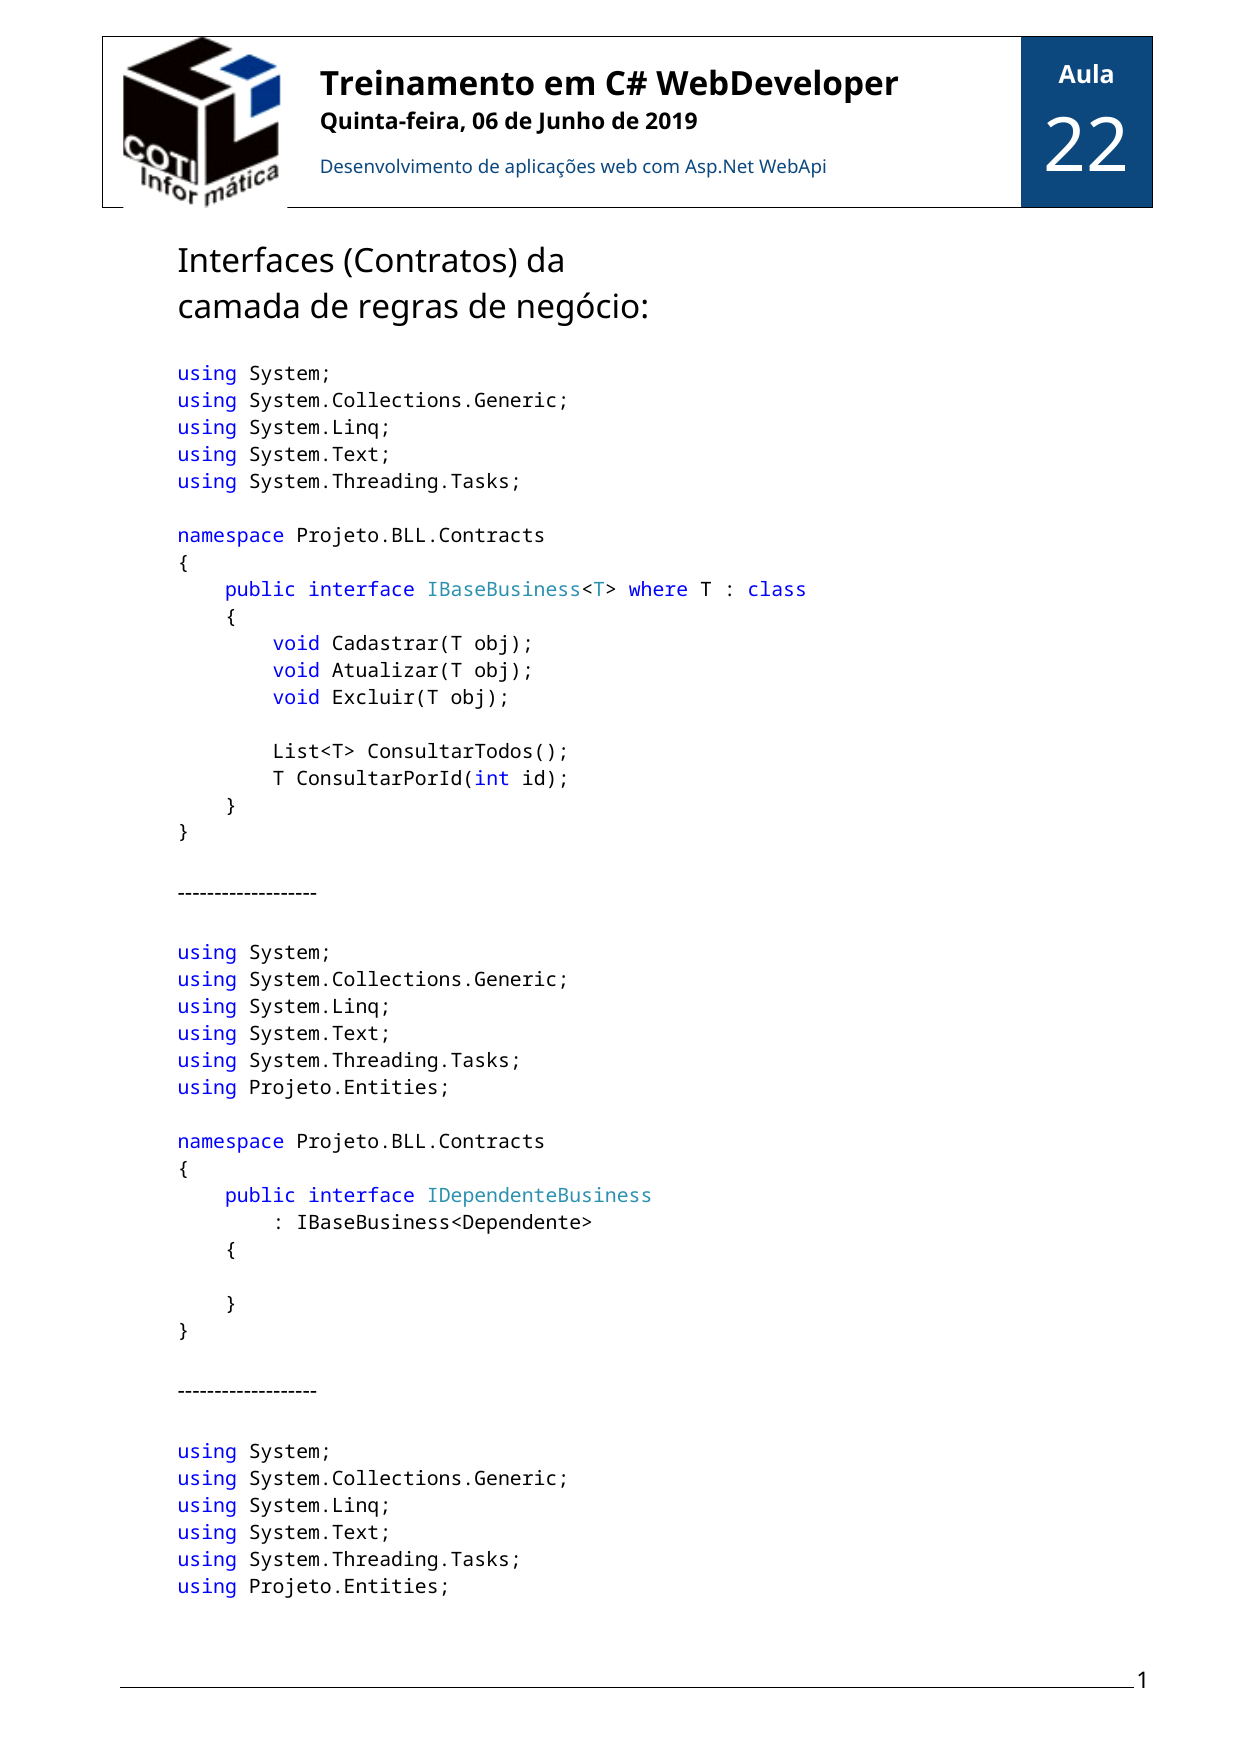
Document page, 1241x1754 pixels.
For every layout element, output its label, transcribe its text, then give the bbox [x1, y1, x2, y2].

text void Atualizar(T obj); [177, 656, 1063, 683]
text using System.Threading.Tasks; [177, 467, 1063, 494]
text Interfaces (Contratos) da [177, 237, 1063, 282]
text public interface IDependenteBusiness [177, 1181, 1063, 1208]
text using System.Text; [177, 1518, 1063, 1545]
text namespace Projeto.BLL.Contracts [177, 521, 1063, 548]
text T ConsultarPorId(int id); [177, 764, 1063, 791]
text namespace Projeto.BLL.Contracts [177, 1127, 1063, 1154]
text } [177, 818, 1063, 845]
text void Excluir(T obj); [177, 683, 1063, 710]
text } [177, 1316, 1063, 1343]
text { [177, 548, 1063, 575]
text { [177, 1235, 1063, 1262]
text using System.Collections.Generic; [177, 1464, 1063, 1491]
text using System; [177, 1437, 1063, 1464]
text } [177, 1289, 1063, 1316]
text using System.Linq; [177, 413, 1063, 440]
text { [177, 602, 1063, 629]
text using System.Linq; [177, 992, 1063, 1019]
text using System.Threading.Tasks; [177, 1545, 1063, 1572]
text using System.Collections.Generic; [177, 386, 1063, 413]
text using System.Text; [177, 1019, 1063, 1046]
text : IBaseBusiness<Dependente> [177, 1208, 1063, 1235]
text void Cadastrar(T obj); [177, 629, 1063, 656]
text using System.Linq; [177, 1491, 1063, 1518]
text ------------------- [177, 1374, 1063, 1406]
text using Projeto.Entities; [177, 1572, 1063, 1599]
text } [177, 791, 1063, 818]
text using System; [177, 938, 1063, 966]
text using System; [177, 359, 1063, 386]
text using System.Threading.Tasks; [177, 1046, 1063, 1073]
text public interface IBaseBusiness<T> where T : class [177, 575, 1063, 602]
text camada de regras de negócio: [177, 282, 1063, 328]
text using System.Text; [177, 440, 1063, 467]
text { [177, 1154, 1063, 1181]
text List<T> ConsultarTodos(); [177, 737, 1063, 764]
text using Projeto.Entities; [177, 1073, 1063, 1100]
text using System.Collections.Generic; [177, 966, 1063, 992]
text ------------------- [177, 876, 1063, 907]
